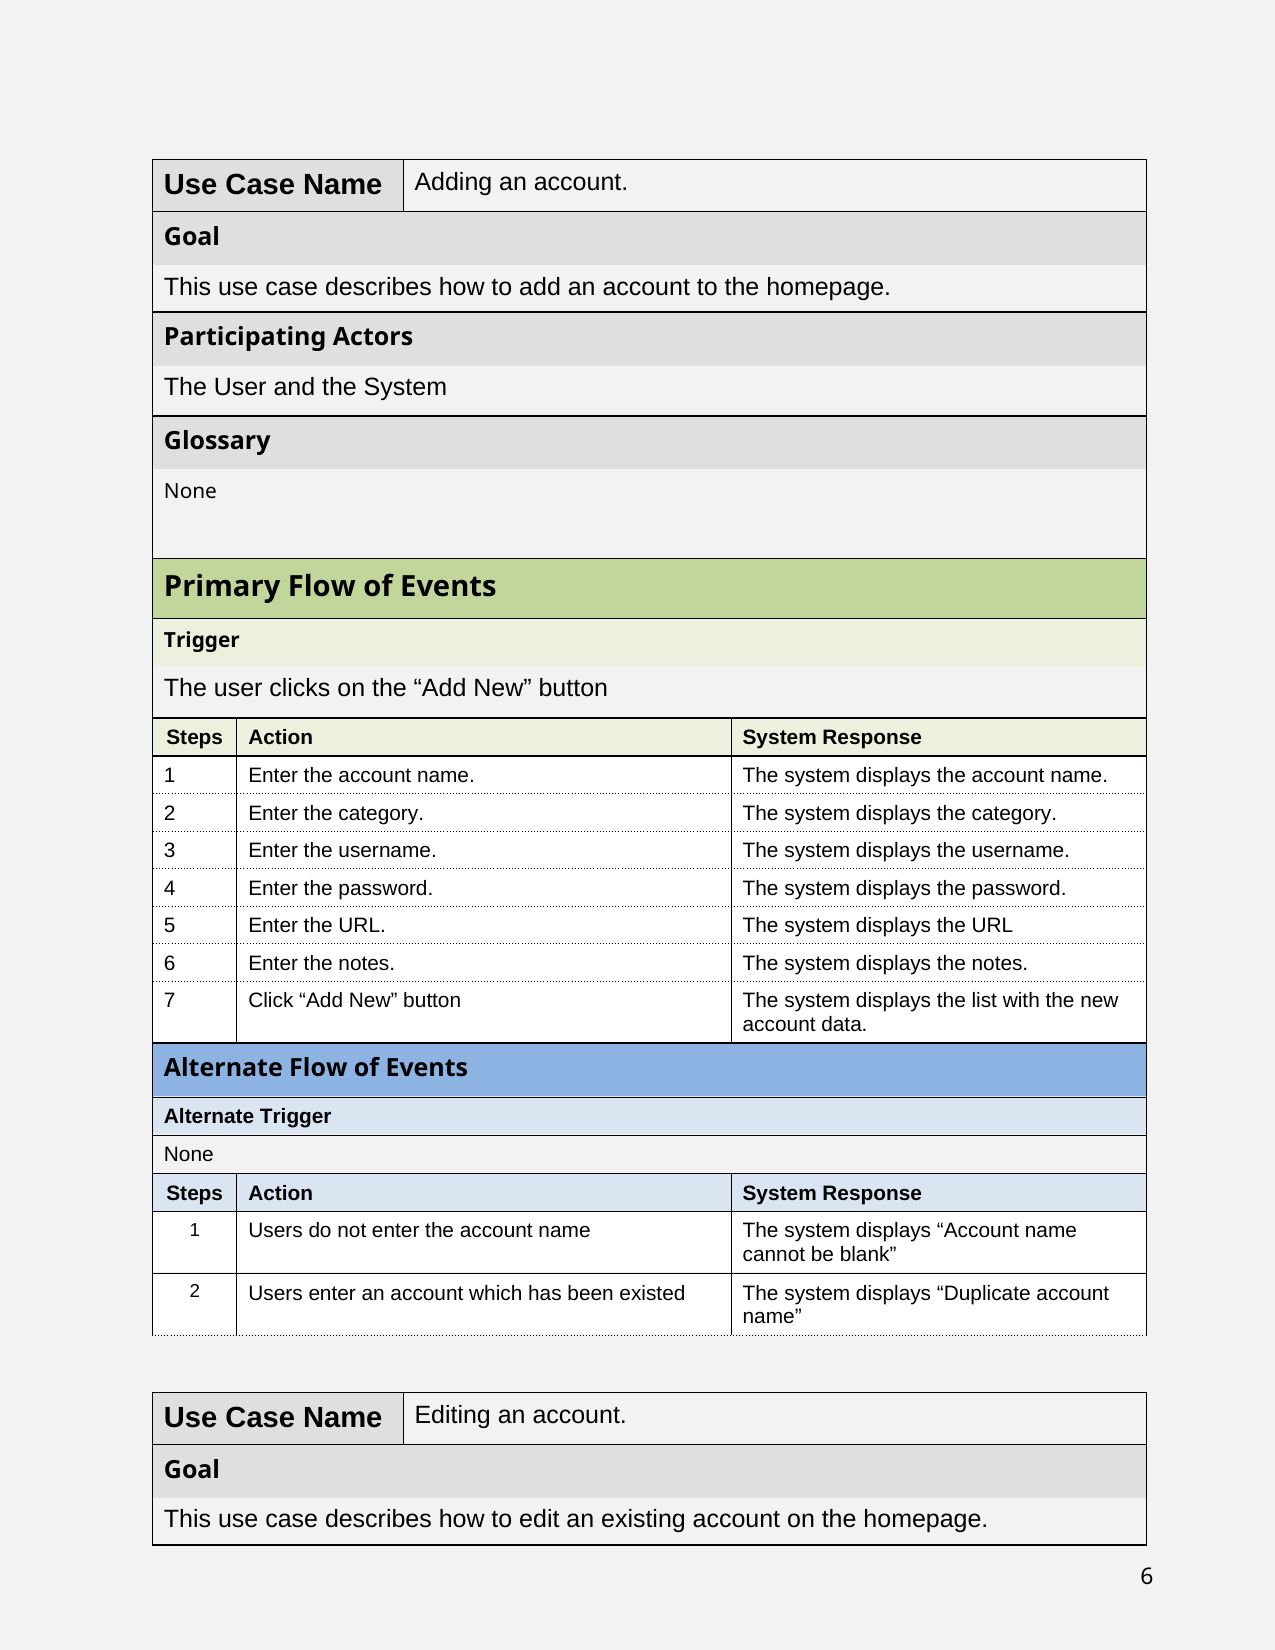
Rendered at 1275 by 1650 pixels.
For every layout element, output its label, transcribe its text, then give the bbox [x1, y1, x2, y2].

table_cell 2 [153, 1274, 236, 1334]
table_cell None [153, 1136, 1146, 1172]
table_cell Users enter an account which has been existed [237, 1274, 731, 1334]
table_cell Goal [153, 212, 1146, 265]
table_header Use Case Name [153, 160, 403, 211]
table_cell Steps [153, 1174, 236, 1211]
table_cell 2 [153, 793, 236, 831]
table_cell The system displays the account name. [732, 757, 1146, 793]
table_cell Action [237, 1174, 731, 1211]
table_cell The system displays “Account name cannot be blank” [732, 1212, 1146, 1272]
table_cell Alternate Trigger [153, 1098, 1146, 1134]
table_header Use Case Name [153, 1393, 403, 1444]
table_cell Enter the category. [237, 793, 731, 831]
table_cell Users do not enter the account name [237, 1212, 731, 1272]
table_cell Enter the password. [237, 868, 731, 906]
table_cell 1 [153, 757, 236, 793]
table_cell Steps [153, 719, 236, 755]
table_cell The system displays the list with the new account data. [732, 981, 1146, 1042]
table_cell Glossary [153, 417, 1146, 469]
table_cell System Response [732, 719, 1146, 755]
table_cell This use case describes how to edit an existing account on the homepage. [153, 1498, 1146, 1544]
table_cell Primary Flow of Events [153, 559, 1146, 618]
table_header Editing an account. [404, 1393, 1146, 1444]
table_cell 7 [153, 981, 236, 1042]
table_cell Click “Add New” button [237, 981, 731, 1042]
table_cell The system displays the username. [732, 831, 1146, 868]
table_cell System Response [732, 1174, 1146, 1211]
table_cell The system displays the category. [732, 793, 1146, 831]
table_cell The user clicks on the “Add New” button [153, 666, 1146, 717]
table_cell Enter the account name. [237, 757, 731, 793]
table_cell 4 [153, 868, 236, 906]
table_cell The system displays the URL [732, 906, 1146, 943]
table_header Adding an account. [404, 160, 1146, 211]
table_cell Enter the notes. [237, 943, 731, 981]
table_cell The system displays the password. [732, 868, 1146, 906]
table_cell The User and the System [153, 366, 1146, 415]
table_cell 5 [153, 906, 236, 943]
table_cell 6 [153, 943, 236, 981]
table_cell Goal [153, 1445, 1146, 1498]
table_cell Participating Actors [153, 313, 1146, 366]
table_cell None [153, 470, 1146, 558]
table_cell This use case describes how to add an account to the homepage. [153, 265, 1146, 311]
table_cell The system displays “Duplicate account name” [732, 1274, 1146, 1334]
table_cell The system displays the notes. [732, 943, 1146, 981]
table_cell Alternate Flow of Events [153, 1044, 1146, 1096]
table_cell 3 [153, 831, 236, 868]
table_cell Enter the URL. [237, 906, 731, 943]
table_cell Enter the username. [237, 831, 731, 868]
table_cell 1 [153, 1212, 236, 1272]
table_cell Trigger [153, 619, 1146, 666]
table_cell Action [237, 719, 731, 755]
